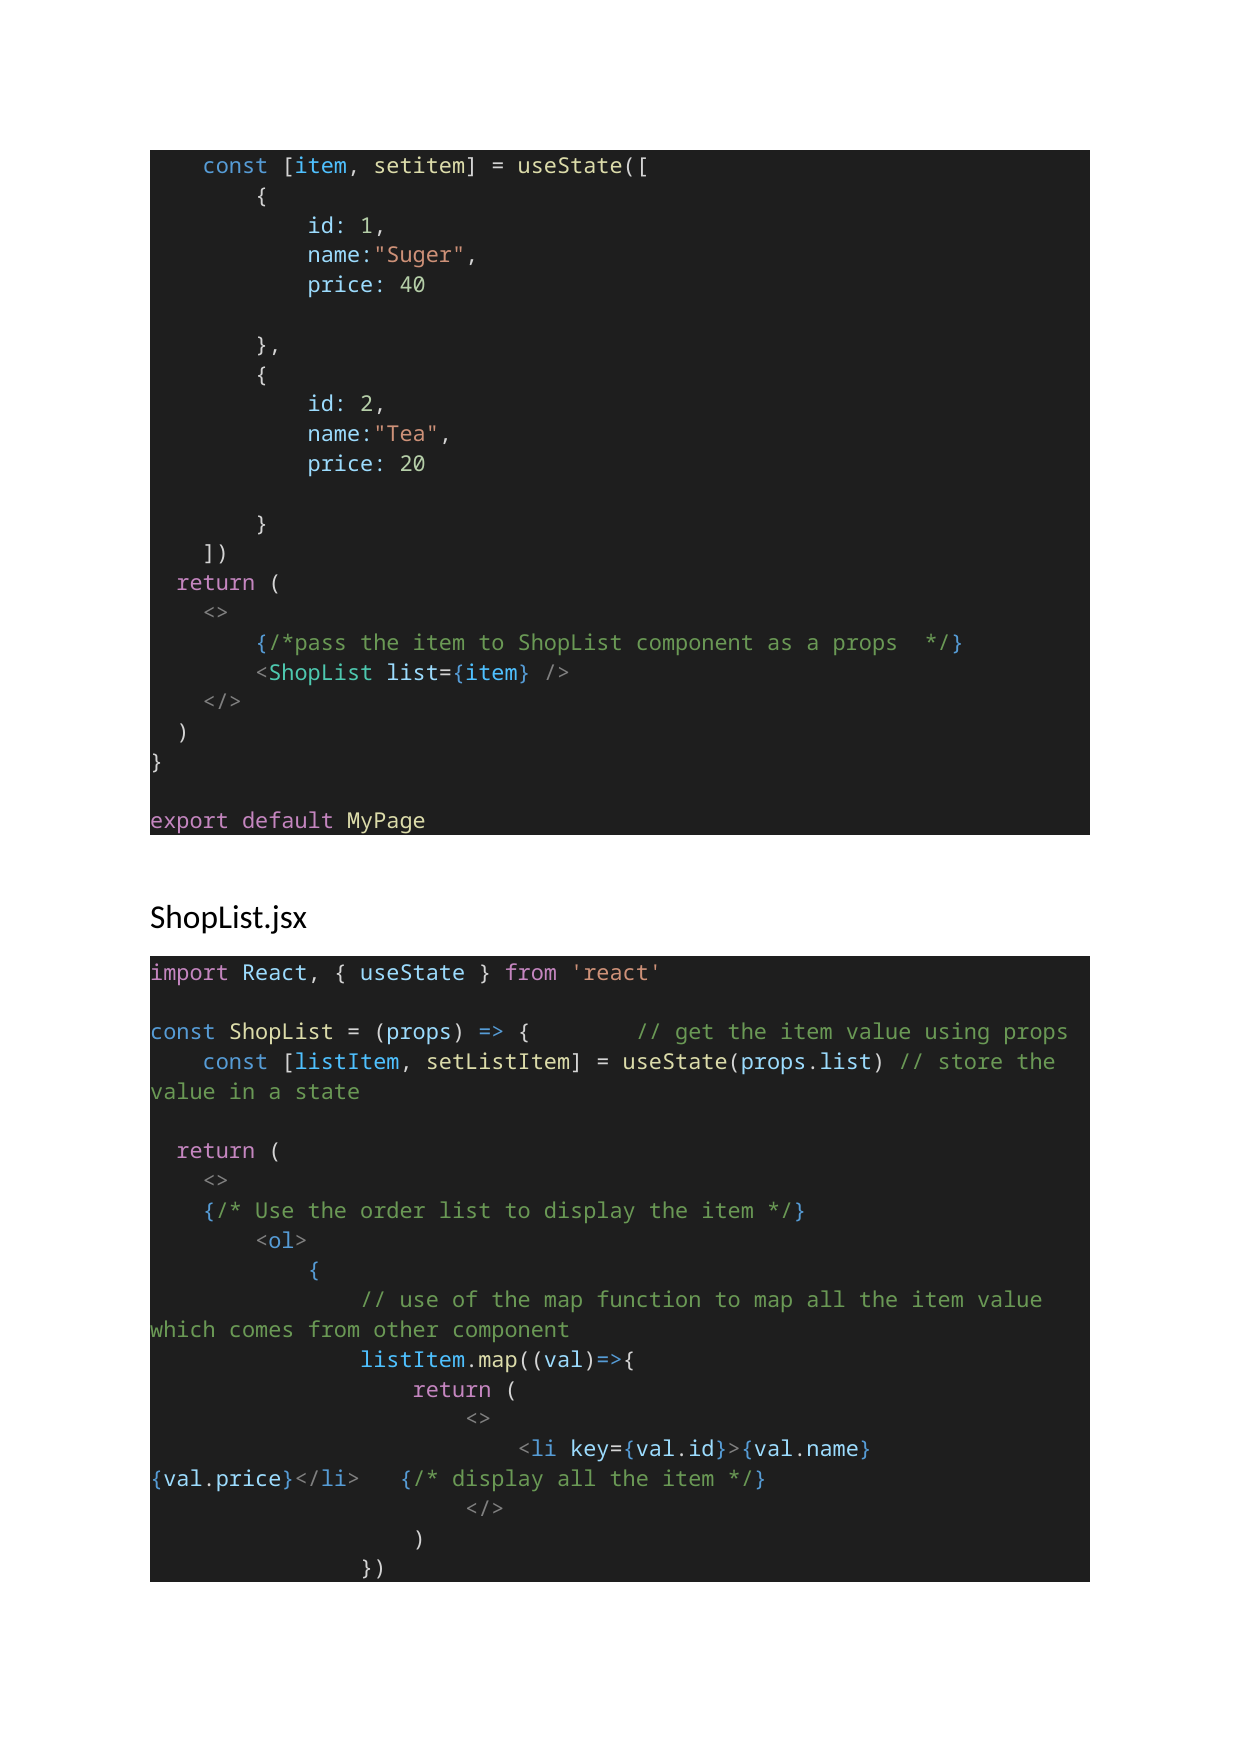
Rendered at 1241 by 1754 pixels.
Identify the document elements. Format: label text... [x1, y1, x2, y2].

text id: 2, [150, 388, 1090, 418]
text }, [150, 329, 1090, 358]
text const [listItem, setListItem] = useState(props.list) // store the value in a state [150, 1046, 1090, 1105]
text return ( [150, 1373, 1090, 1403]
text <ShopList list={item} /> [150, 656, 1090, 686]
text ) [150, 716, 1090, 746]
text listItem.map((val)=>{ [150, 1344, 1090, 1373]
text { [150, 1254, 1090, 1284]
text price: 40 [150, 269, 1090, 299]
text <li key={val.id}>{val.name} {val.price}</li> {/* display all the item */} [150, 1433, 1090, 1493]
text name:"Suger", [150, 239, 1090, 269]
text </> [150, 686, 1090, 716]
text // use of the map function to map all the item value which comes from other component [150, 1284, 1090, 1344]
text <> [150, 1165, 1090, 1195]
text <> [150, 1403, 1090, 1433]
text import React, { useState } from 'react' [150, 956, 1090, 986]
text {/* Use the order list to display the item */} [150, 1195, 1090, 1224]
text <> [150, 597, 1090, 627]
text } [150, 746, 1090, 776]
text </> [150, 1493, 1090, 1522]
text {/*pass the item to ShopList component as a props */} [150, 627, 1090, 656]
text return ( [150, 1135, 1090, 1165]
text return ( [150, 567, 1090, 597]
text price: 20 [150, 448, 1090, 478]
text ShopList.jsx [150, 896, 1090, 937]
text } [150, 507, 1090, 537]
text name:"Tea", [150, 418, 1090, 448]
text { [150, 180, 1090, 209]
text }) [150, 1552, 1090, 1582]
text { [150, 358, 1090, 388]
text id: 1, [150, 209, 1090, 239]
text const ShopList = (props) => { // get the item value using props [150, 1016, 1090, 1046]
text ) [150, 1522, 1090, 1552]
text export default MyPage [150, 805, 1090, 835]
text const [item, setitem] = useState([ [150, 150, 1090, 180]
text ]) [150, 537, 1090, 567]
text <ol> [150, 1224, 1090, 1254]
